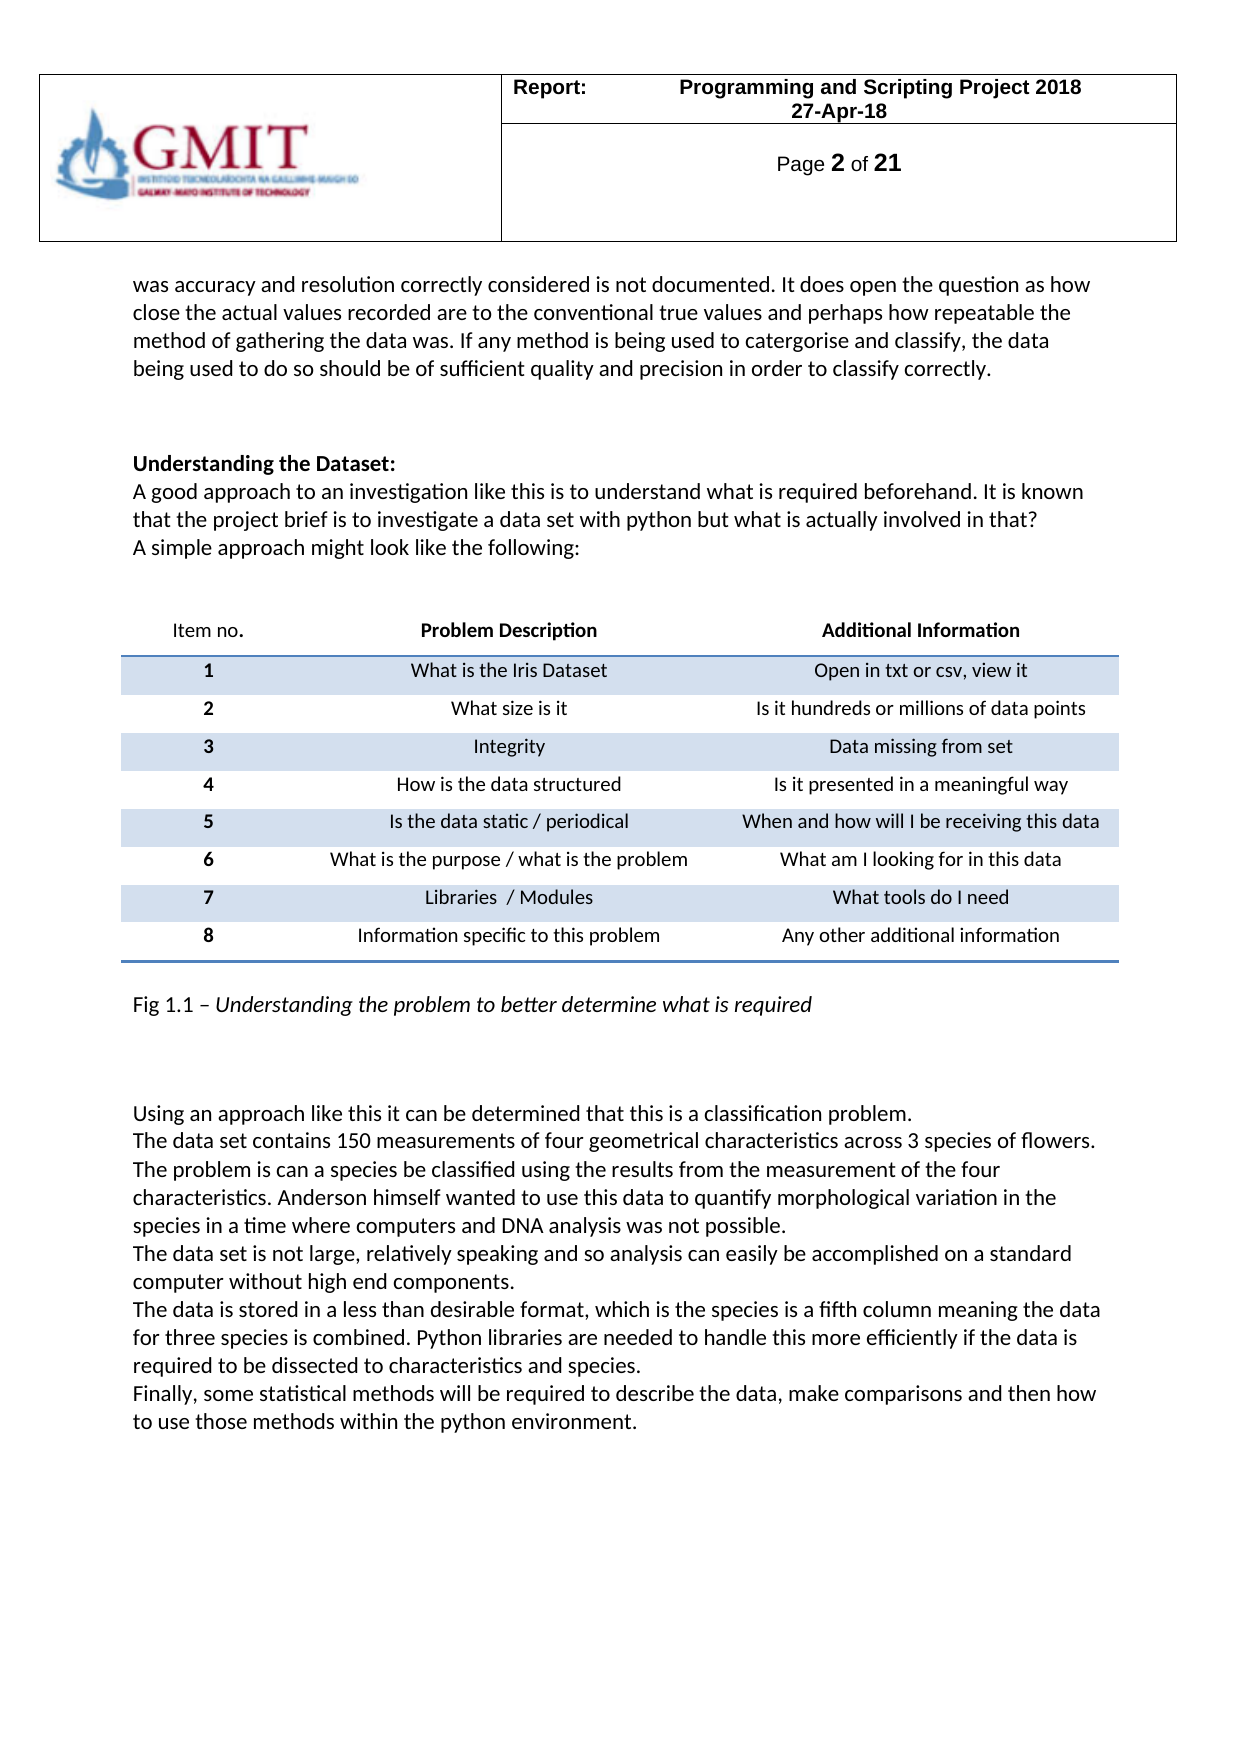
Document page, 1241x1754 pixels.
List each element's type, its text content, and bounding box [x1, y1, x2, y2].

table_header Item no. [121, 617, 295, 655]
table_cell 5 [121, 809, 295, 847]
text The data set contains 150 measurements of four geometrical characteristics across 3 species of flowers. The problem is can a species be classified using the results from the measurement of the four characteristics. Anderson himself wanted to use this data to quantify morphological variation in the species in a time where computers and DNA analysis was not possible. [133, 1127, 1108, 1239]
table_cell 3 [121, 733, 295, 771]
text Fig 1.1 – Understanding the problem to better determine what is required [133, 991, 1108, 1018]
table_cell 6 [121, 847, 295, 884]
table_cell Data missing from set [723, 733, 1119, 771]
table_cell 4 [121, 771, 295, 809]
table_cell What is the purpose / what is the problem [295, 847, 723, 884]
table_cell What size is it [295, 695, 723, 733]
text Using an approach like this it can be determined that this is a classification problem. [133, 1099, 1108, 1127]
text Understanding the Dataset: [133, 449, 1108, 477]
table_cell Is it presented in a meaningful way [723, 771, 1119, 809]
table_cell Open in txt or csv, view it [723, 657, 1119, 695]
table_header Additional Information [723, 617, 1119, 655]
table_cell Any other additional information [723, 923, 1119, 960]
table_cell How is the data structured [295, 771, 723, 809]
text The data set is not large, relatively speaking and so analysis can easily be accomplished on a standard computer without high end components. [133, 1239, 1108, 1295]
table_cell Is the data static / periodical [295, 809, 723, 847]
text A good approach to an investigation like this is to understand what is required beforehand. It is known that the project brief is to investigate a data set with python but what is actually involved in that? [133, 477, 1108, 533]
text A simple approach might look like the following: [133, 533, 1108, 561]
table_cell 8 [121, 923, 295, 960]
text The data is stored in a less than desirable format, which is the species is a fifth column meaning the data for three species is combined. Python libraries are needed to handle this more efficiently if the data is required to be dissected to characteristics and species. [133, 1295, 1108, 1379]
table_header Problem Description [295, 617, 723, 655]
table_cell Information specific to this problem [295, 923, 723, 960]
table_cell Integrity [295, 733, 723, 771]
table_cell 7 [121, 885, 295, 922]
picture [50, 75, 387, 241]
table_cell 2 [121, 695, 295, 733]
table_cell 1 [121, 657, 295, 695]
table_cell When and how will I be receiving this data [723, 809, 1119, 847]
table_cell What am I looking for in this data [723, 847, 1119, 884]
table_cell Libraries / Modules [295, 885, 723, 922]
table_cell What is the Iris Dataset [295, 657, 723, 695]
table_cell What tools do I need [723, 885, 1119, 922]
table_cell Is it hundreds or millions of data points [723, 695, 1119, 733]
text Finally, some statistical methods will be required to describe the data, make comparisons and then how to use those methods within the python environment. [133, 1379, 1108, 1435]
